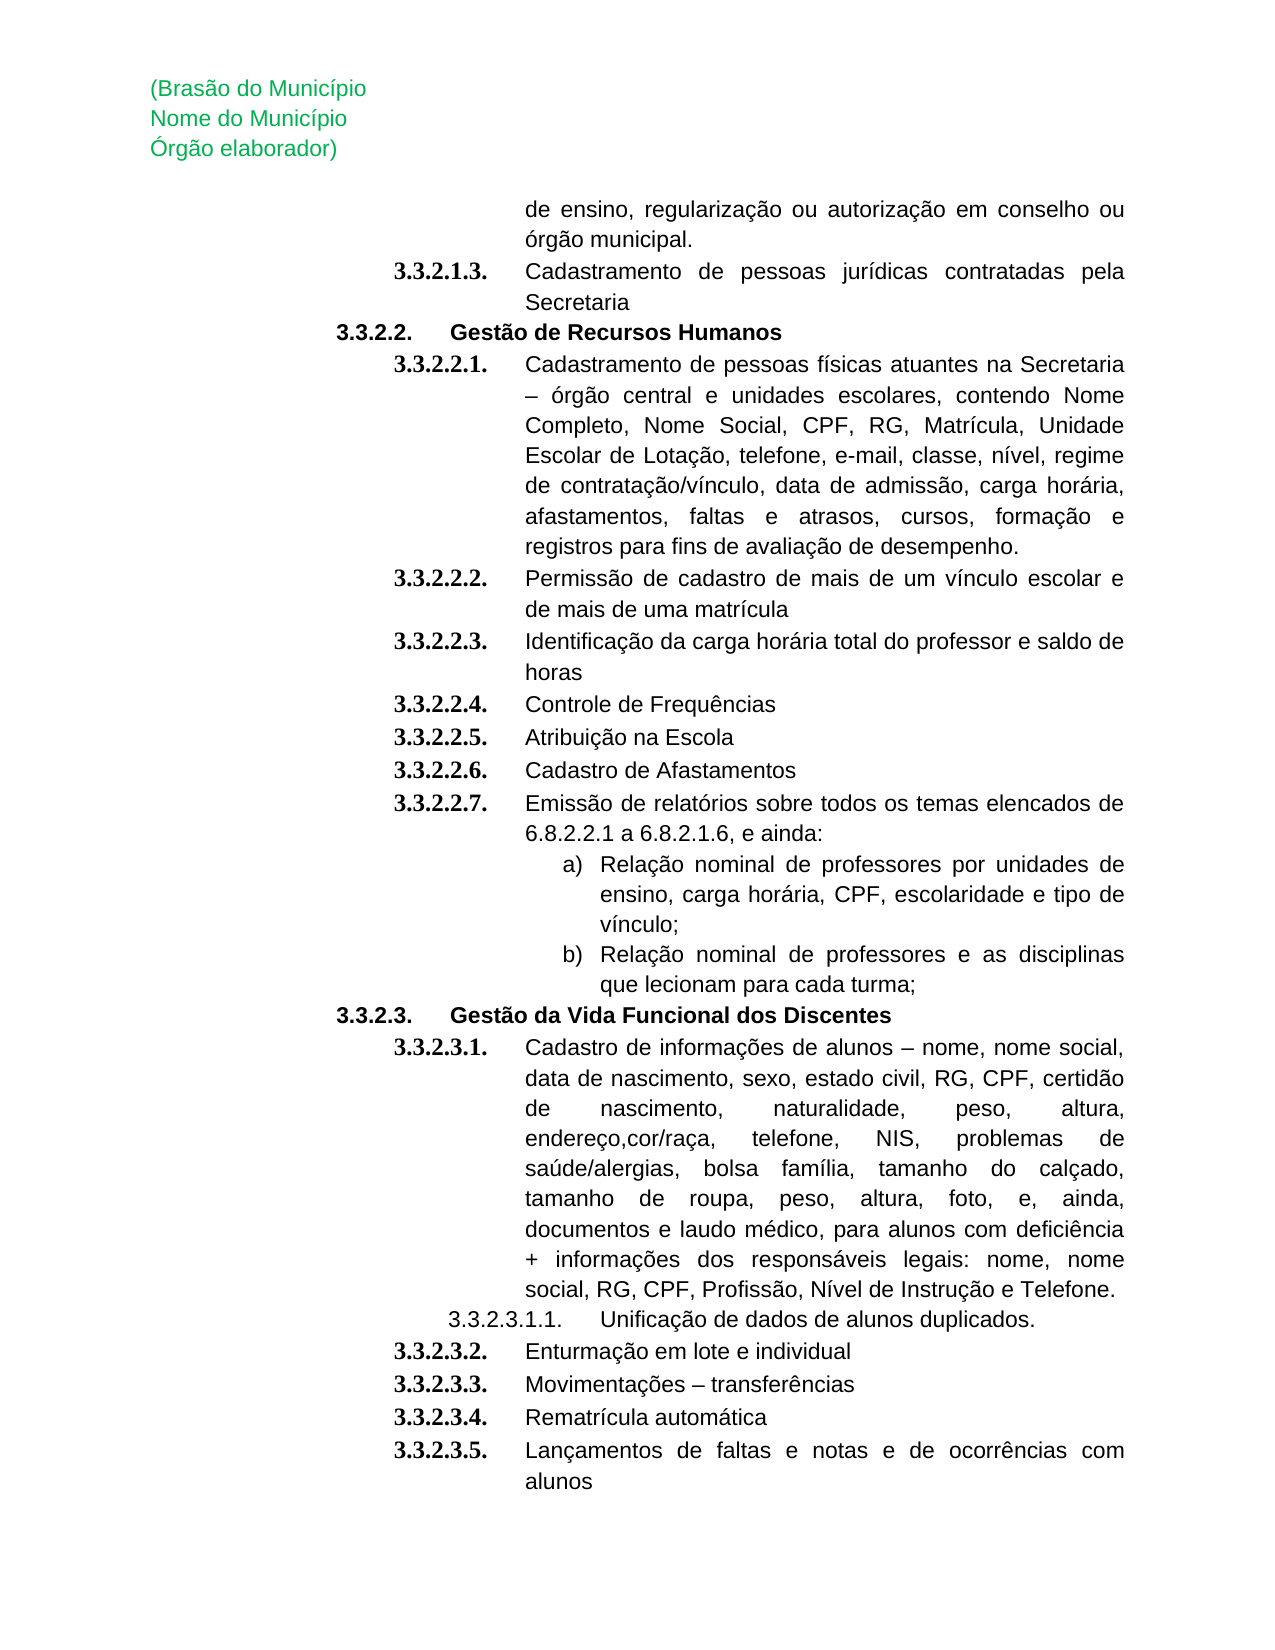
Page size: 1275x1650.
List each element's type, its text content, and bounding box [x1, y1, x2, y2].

list Enturmação em lote e individual [487, 1336, 1125, 1365]
list Gestão de Recursos Humanos [412, 319, 1125, 345]
list Rematrícula automática [487, 1402, 1125, 1431]
list Emissão de relatórios sobre todos os temas elencados de 6.8.2.2.1 a 6.8.2.1.6, e ainda: [487, 788, 1125, 847]
list Permissão de cadastro de mais de um vínculo escolar e de mais de uma matrícula [487, 563, 1125, 622]
list Unificação de dados de alunos duplicados. [562, 1306, 1125, 1332]
list Relação nominal de professores e as disciplinas que lecionam para cada turma; [562, 941, 1125, 998]
list Lançamentos de faltas e notas e de ocorrências com alunos [487, 1435, 1125, 1494]
list Atribuição na Escola [487, 722, 1125, 751]
list Gestão da Vida Funcional dos Discentes [412, 1002, 1125, 1028]
list Cadastro de informações de alunos – nome, nome social, data de nascimento, sexo, estado civil, RG, CPF, certidão de nascimento, naturalidade, peso, altura, endereço,cor/raça, telefone, NIS, problemas de saúde/alergias, bolsa família, tamanho do calçado, tamanho de roupa, peso, altura, foto, e, ainda, documentos e laudo médico, para alunos com deficiência + informações dos responsáveis legais: nome, nome social, RG, CPF, Profissão, Nível de Instrução e Telefone. [487, 1032, 1125, 1302]
list Identificação da carga horária total do professor e saldo de horas [487, 626, 1125, 685]
list Cadastro de Afastamentos [487, 755, 1125, 783]
list Movimentações – transferências [487, 1369, 1125, 1398]
list Cadastramento de pessoas jurídicas contratadas pela Secretaria [487, 256, 1125, 315]
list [487, 196, 1125, 252]
list Relação nominal de professores por unidades de ensino, carga horária, CPF, escolaridade e tipo de vínculo; [562, 851, 1125, 937]
list Cadastramento de pessoas físicas atuantes na Secretaria – órgão central e unidades escolares, contendo Nome Completo, Nome Social, CPF, RG, Matrícula, Unidade Escolar de Lotação, telefone, e-mail, classe, nível, regime de contratação/vínculo, data de admissão, carga horária, afastamentos, faltas e atrasos, cursos, formação e registros para fins de avaliação de desempenho. [487, 349, 1125, 559]
list Controle de Frequências [487, 689, 1125, 717]
